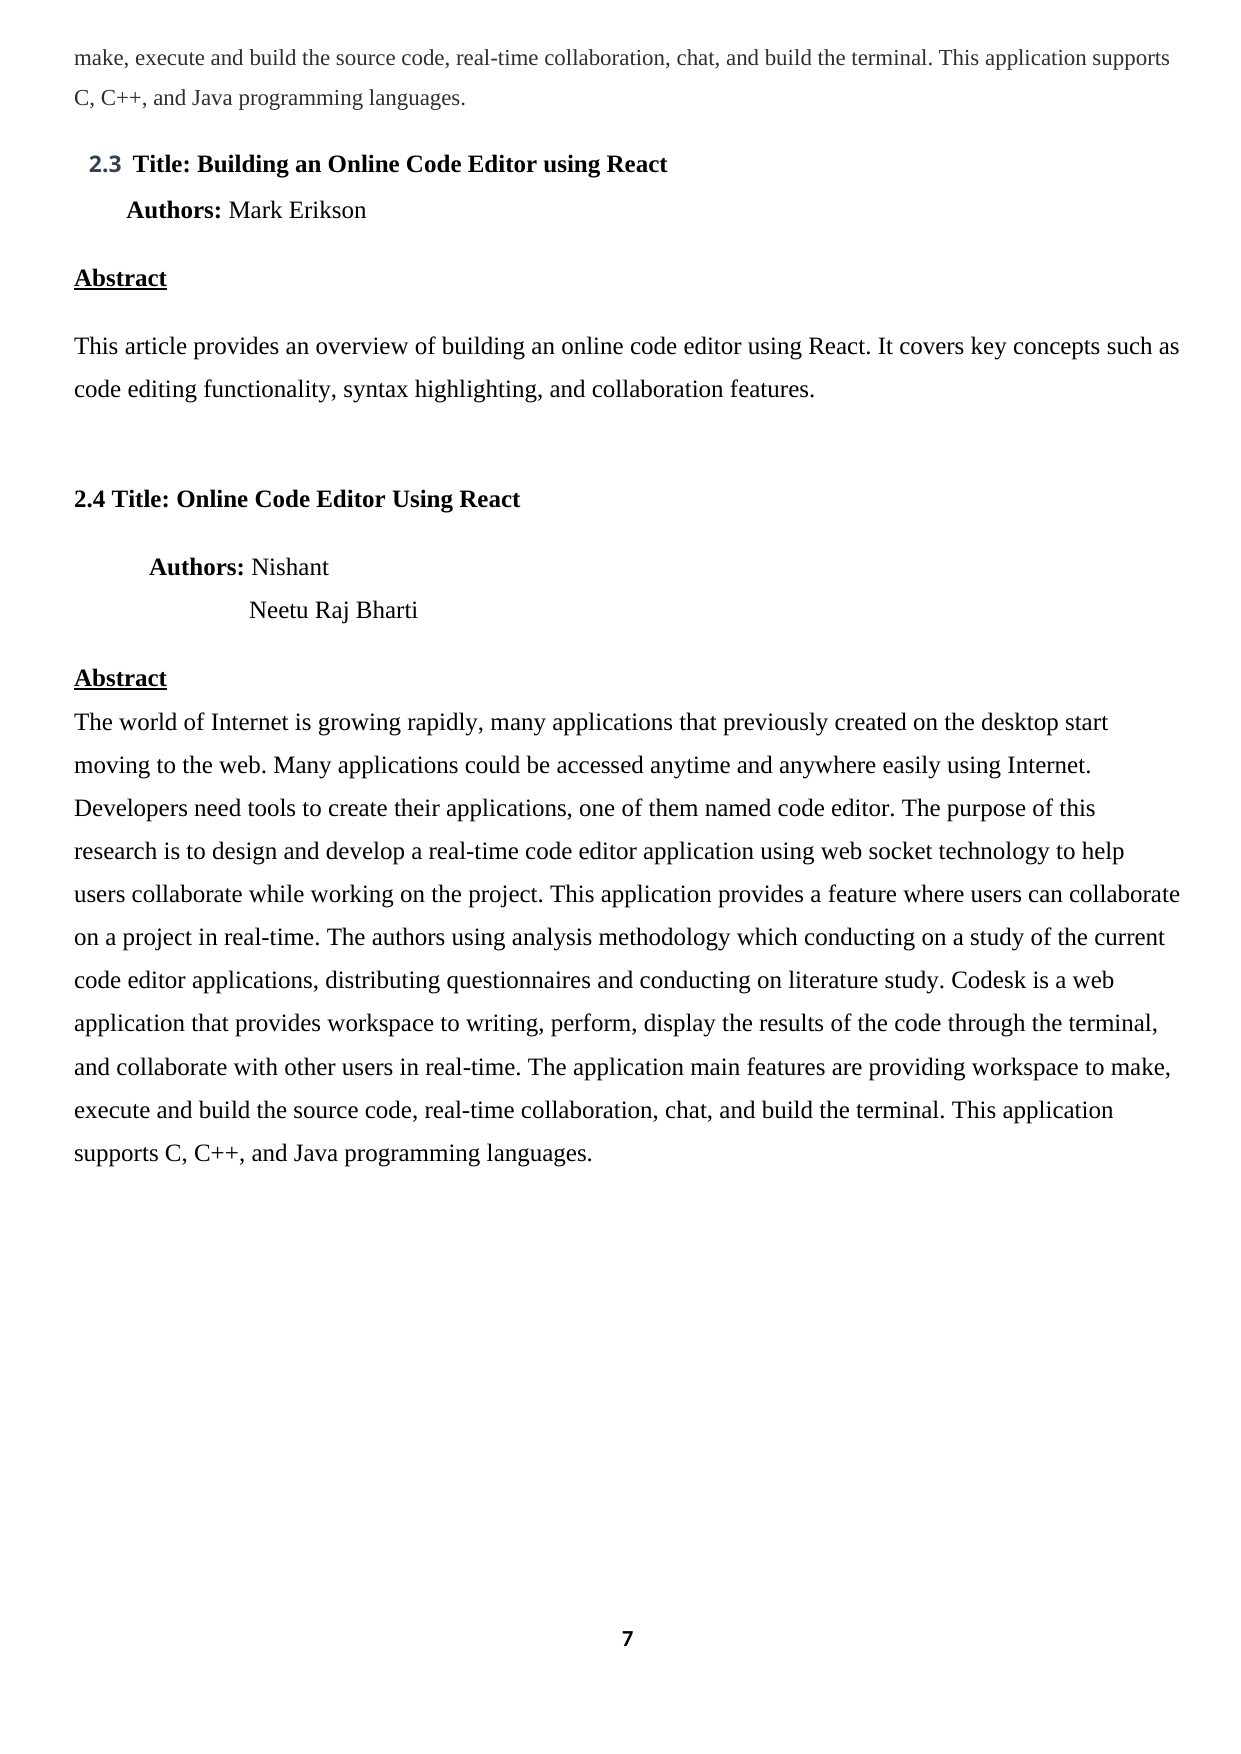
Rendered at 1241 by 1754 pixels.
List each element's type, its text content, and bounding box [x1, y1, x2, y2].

text Abstract [74, 263, 1181, 292]
list Authors: Mark Erikson [126, 195, 1181, 224]
list Neetu Raj Bharti [149, 595, 1181, 624]
text This article provides an overview of building an online code editor using React. It covers key concepts such as code editing functionality, syntax highlighting, and collaboration features. [74, 331, 1181, 445]
list Title: Building an Online Code Editor using React [89, 148, 1181, 179]
list Authors: Nishant [149, 552, 1181, 581]
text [74, 44, 1181, 110]
text 2.4 Title: Online Code Editor Using React [74, 484, 1181, 513]
text Abstract The world of Internet is growing rapidly, many applications that previously created on the desktop start moving to the web. Many applications could be accessed anytime and anywhere easily using Internet. Developers need tools to create their applications, one of them named code editor. The purpose of this research is to design and develop a real-time code editor application using web socket technology to help users collaborate while working on the project. This application provides a feature where users can collaborate on a project in real-time. The authors using analysis methodology which conducting on a study of the current code editor applications, distributing questionnaires and conducting on literature study. Codesk is a web application that provides workspace to writing, perform, display the results of the code through the terminal, and collaborate with other users in real-time. The application main features are providing workspace to make, execute and build the source code, real-time collaboration, chat, and build the terminal. This application supports C, C++, and Java programming languages. [74, 663, 1181, 1167]
